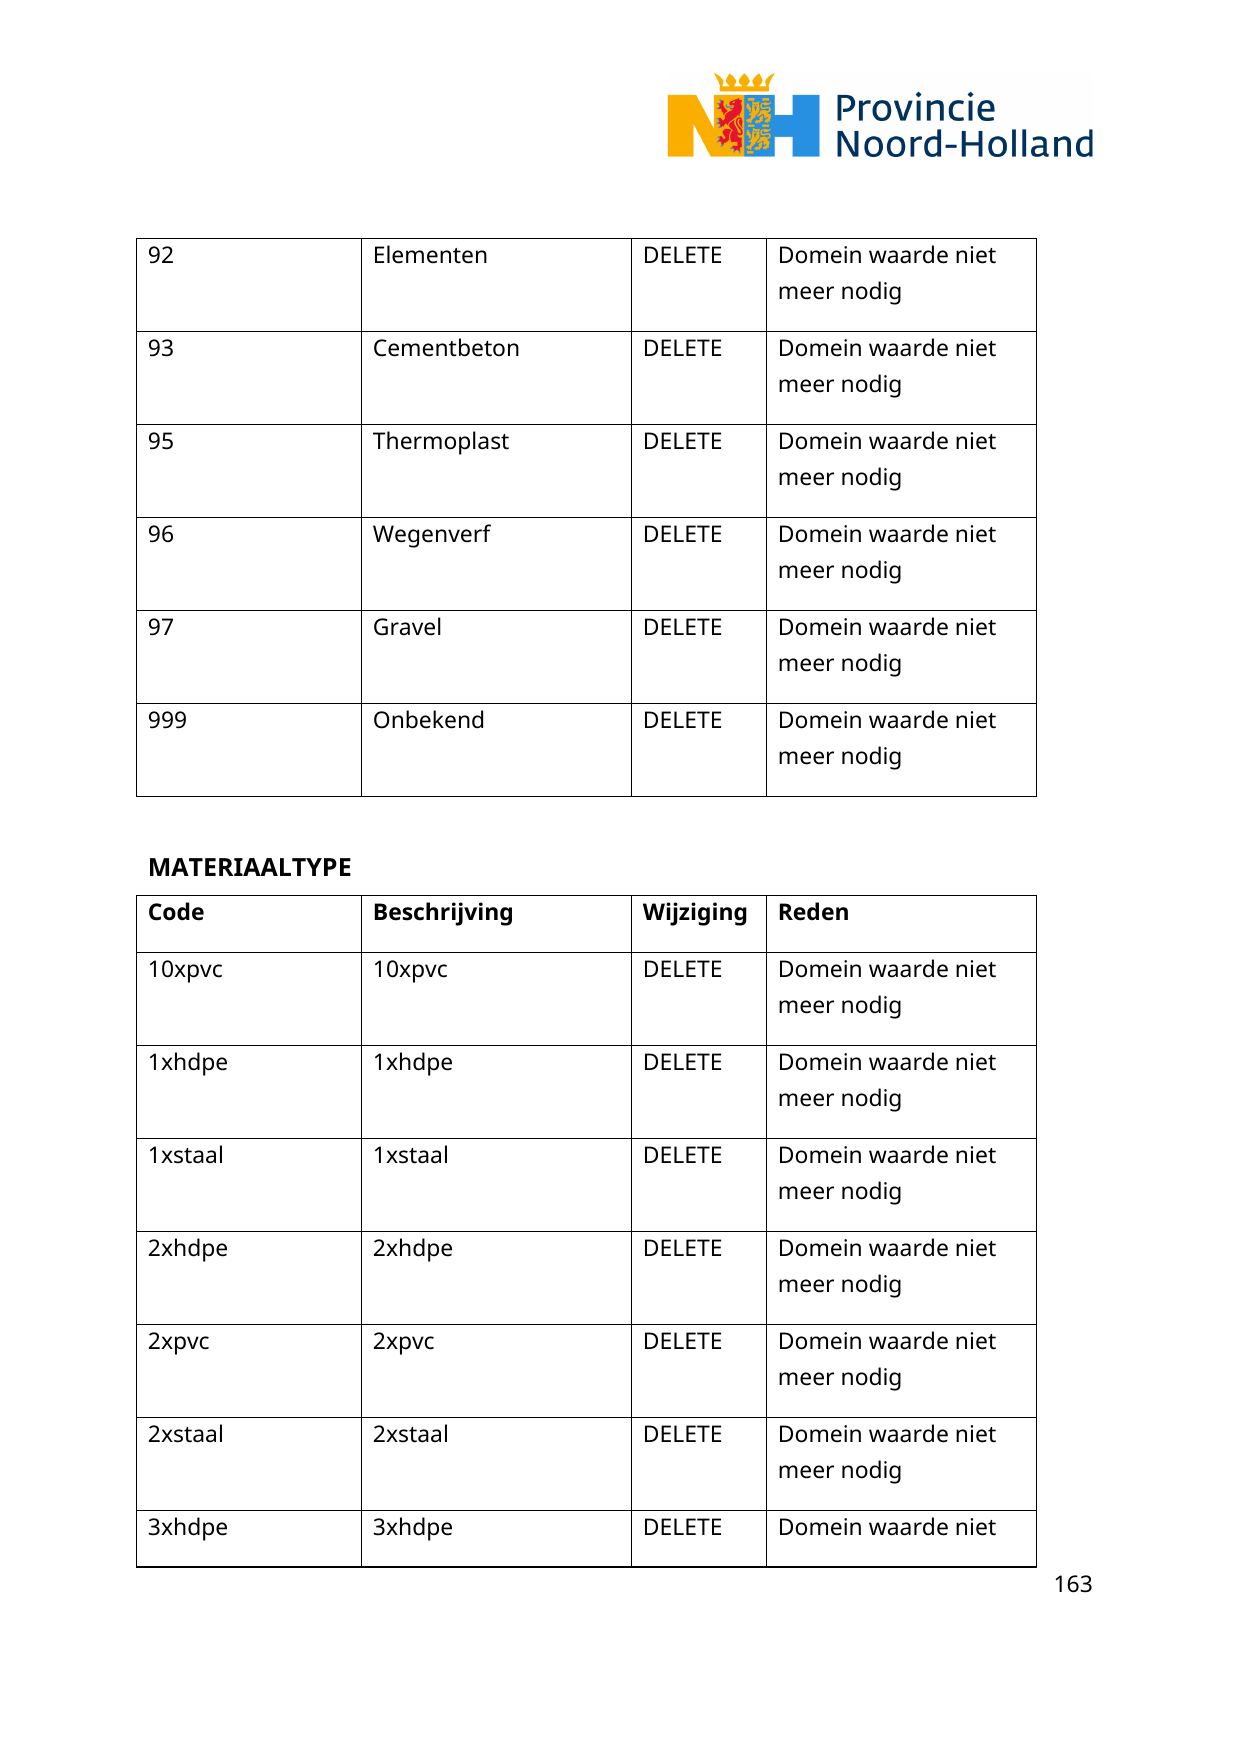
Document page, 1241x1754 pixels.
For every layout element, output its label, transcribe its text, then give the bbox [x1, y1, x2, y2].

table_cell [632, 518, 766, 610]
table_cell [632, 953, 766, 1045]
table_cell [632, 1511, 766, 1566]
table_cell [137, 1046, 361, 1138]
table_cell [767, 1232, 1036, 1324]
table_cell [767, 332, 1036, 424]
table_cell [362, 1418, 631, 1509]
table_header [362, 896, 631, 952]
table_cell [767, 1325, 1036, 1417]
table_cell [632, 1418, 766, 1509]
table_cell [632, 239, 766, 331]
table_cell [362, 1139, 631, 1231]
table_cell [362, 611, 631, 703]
picture [667, 73, 1093, 157]
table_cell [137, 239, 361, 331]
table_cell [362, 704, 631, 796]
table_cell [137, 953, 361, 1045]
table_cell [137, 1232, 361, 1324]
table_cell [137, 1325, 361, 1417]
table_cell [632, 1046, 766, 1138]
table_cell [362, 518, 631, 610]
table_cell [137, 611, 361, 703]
subtitle MATERIAALTYPE [148, 849, 1093, 884]
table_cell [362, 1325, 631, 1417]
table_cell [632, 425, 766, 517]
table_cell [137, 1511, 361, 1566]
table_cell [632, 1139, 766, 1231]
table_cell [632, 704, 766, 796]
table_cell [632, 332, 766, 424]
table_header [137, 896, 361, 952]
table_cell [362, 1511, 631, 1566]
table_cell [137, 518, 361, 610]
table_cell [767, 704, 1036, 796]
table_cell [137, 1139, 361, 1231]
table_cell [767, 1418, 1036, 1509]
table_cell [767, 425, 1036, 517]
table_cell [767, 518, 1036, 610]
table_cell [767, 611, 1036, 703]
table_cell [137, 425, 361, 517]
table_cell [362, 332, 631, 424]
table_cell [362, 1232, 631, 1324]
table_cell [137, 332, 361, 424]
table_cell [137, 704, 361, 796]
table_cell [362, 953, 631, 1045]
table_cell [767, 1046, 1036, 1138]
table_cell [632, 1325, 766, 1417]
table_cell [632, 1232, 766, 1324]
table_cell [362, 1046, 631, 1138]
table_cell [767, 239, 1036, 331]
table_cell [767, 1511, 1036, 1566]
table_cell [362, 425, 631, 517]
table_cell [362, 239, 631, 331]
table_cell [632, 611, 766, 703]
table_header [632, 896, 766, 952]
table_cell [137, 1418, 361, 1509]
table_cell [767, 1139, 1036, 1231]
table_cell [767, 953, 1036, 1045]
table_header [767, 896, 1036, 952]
